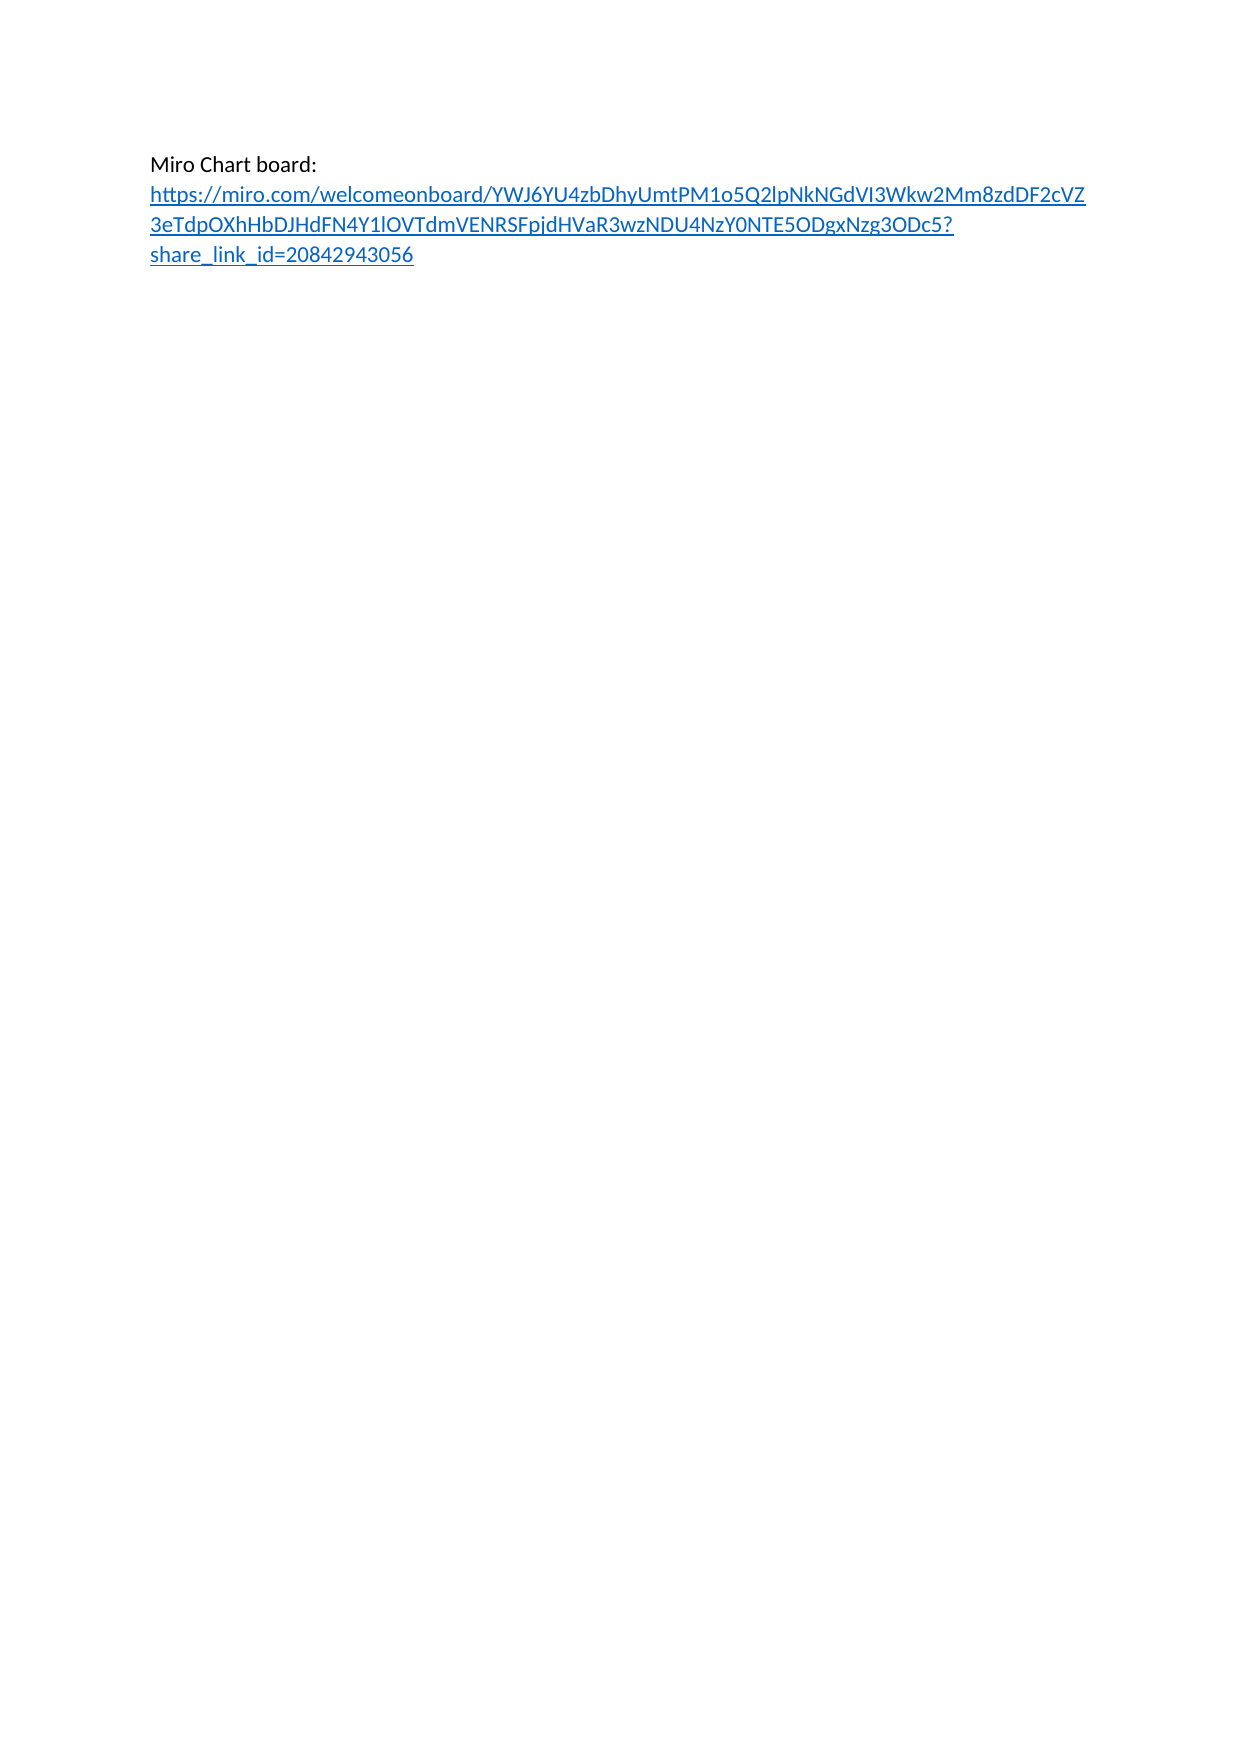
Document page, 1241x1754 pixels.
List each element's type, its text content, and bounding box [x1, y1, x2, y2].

text Miro Chart board: https://miro.com/welcomeonboard/YWJ6YU4zbDhyUmtPM1o5Q2lpNkNGdVI3Wkw2Mm8zdDF2cVZ3eTdpOXhHbDJHdFN4Y1lOVTdmVENRSFpjdHVaR3wzNDU4NzY0NTE5ODgxNzg3ODc5?share_link_id=20842943056 [150, 150, 1090, 269]
